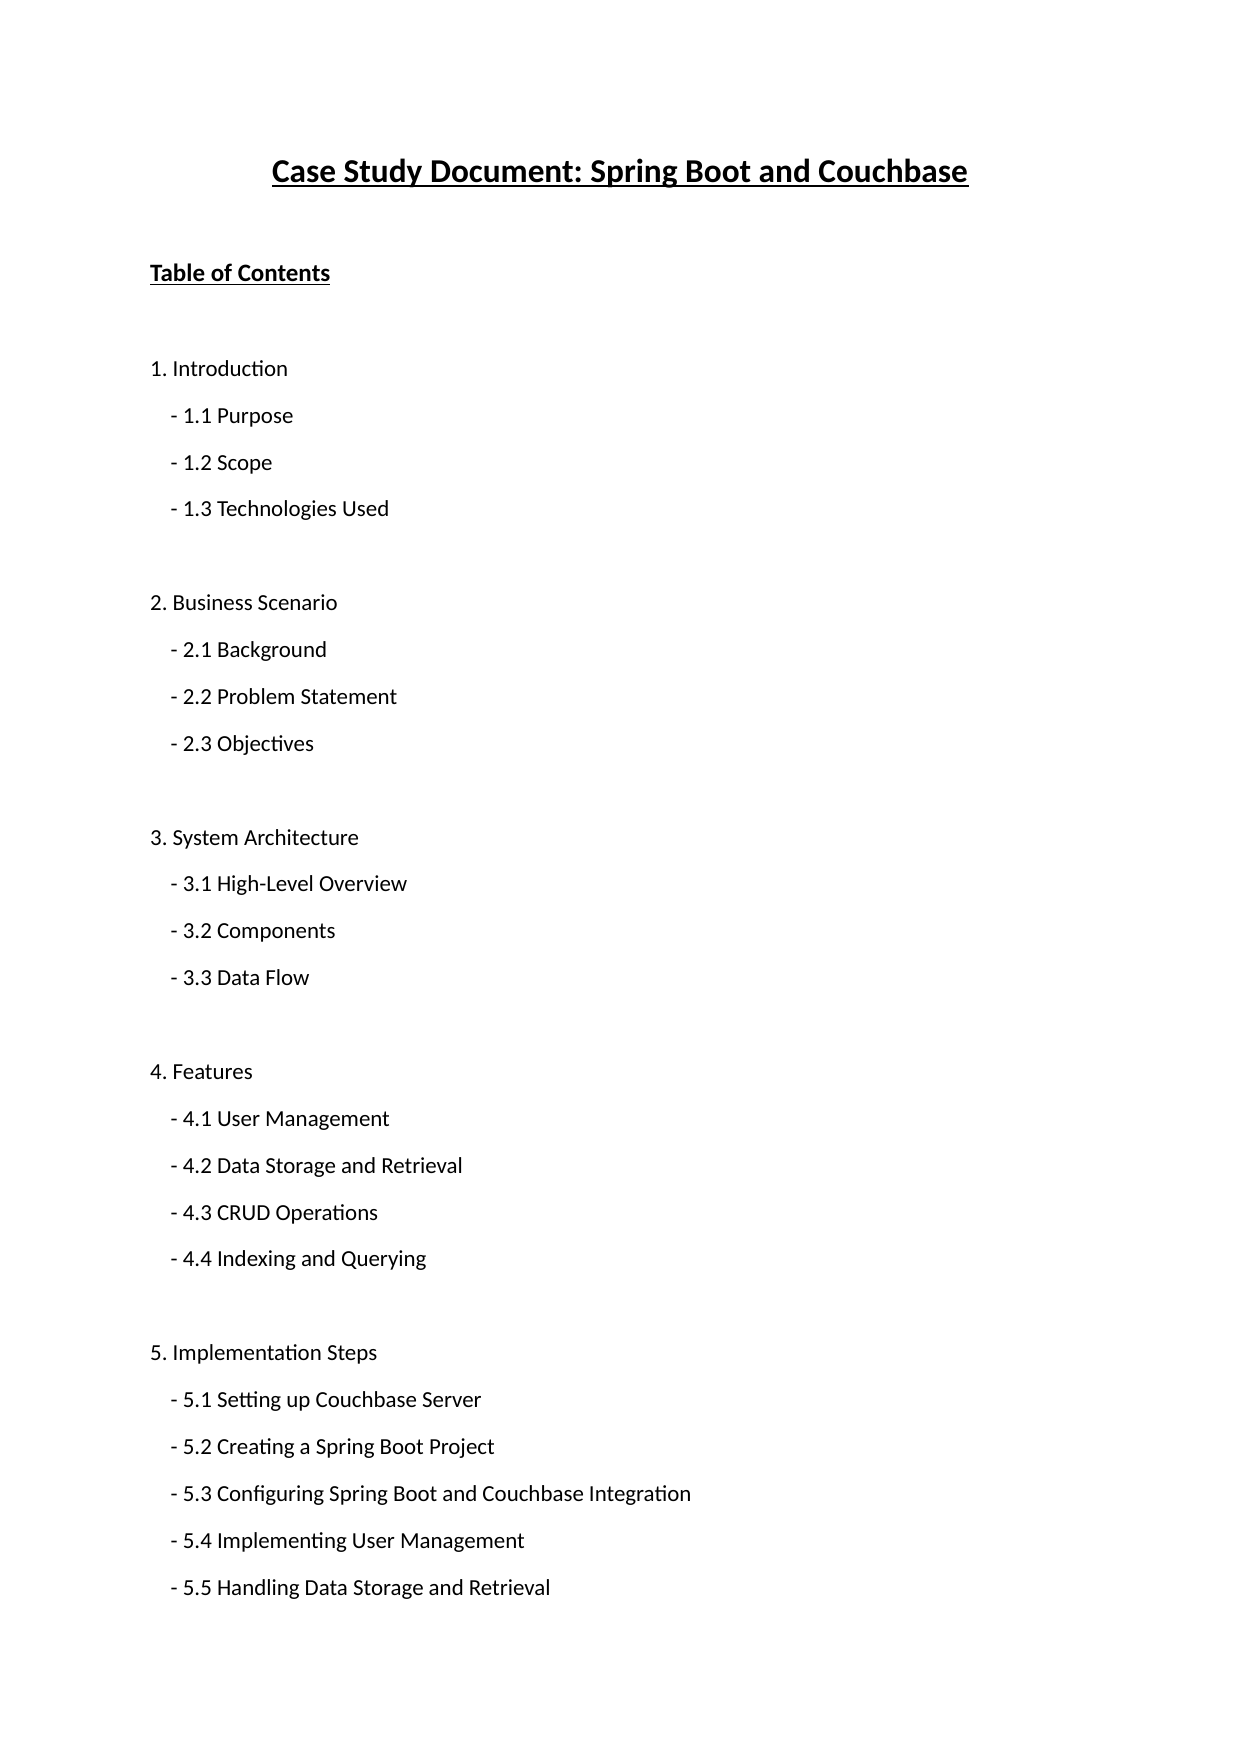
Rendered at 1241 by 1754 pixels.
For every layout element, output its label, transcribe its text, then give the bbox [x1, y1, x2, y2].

text 2. Business Scenario [150, 588, 1090, 616]
text - 3.2 Components [150, 916, 1090, 944]
text - 1.2 Scope [150, 448, 1090, 476]
text - 4.3 CRUD Operations [150, 1198, 1090, 1226]
text 4. Features [150, 1057, 1090, 1085]
text - 5.3 Configuring Spring Boot and Couchbase Integration [150, 1479, 1090, 1507]
text - 1.3 Technologies Used [150, 494, 1090, 523]
text 3. System Architecture [150, 823, 1090, 851]
text - 4.1 User Management [150, 1104, 1090, 1132]
text - 3.1 High-Level Overview [150, 869, 1090, 898]
text - 2.1 Background [150, 635, 1090, 663]
text Table of Contents [150, 257, 1090, 288]
text Case Study Document: Spring Boot and Couchbase [150, 150, 1090, 191]
text - 4.4 Indexing and Querying [150, 1244, 1090, 1273]
text - 1.1 Purpose [150, 401, 1090, 429]
text - 5.4 Implementing User Management [150, 1526, 1090, 1554]
text 5. Implementation Steps [150, 1338, 1090, 1366]
text - 5.1 Setting up Couchbase Server [150, 1385, 1090, 1413]
text 1. Introduction [150, 354, 1090, 382]
text - 5.2 Creating a Spring Boot Project [150, 1432, 1090, 1460]
text - 2.2 Problem Statement [150, 682, 1090, 710]
text - 2.3 Objectives [150, 729, 1090, 757]
text - 5.5 Handling Data Storage and Retrieval [150, 1573, 1090, 1601]
text - 4.2 Data Storage and Retrieval [150, 1151, 1090, 1179]
text - 3.3 Data Flow [150, 963, 1090, 991]
